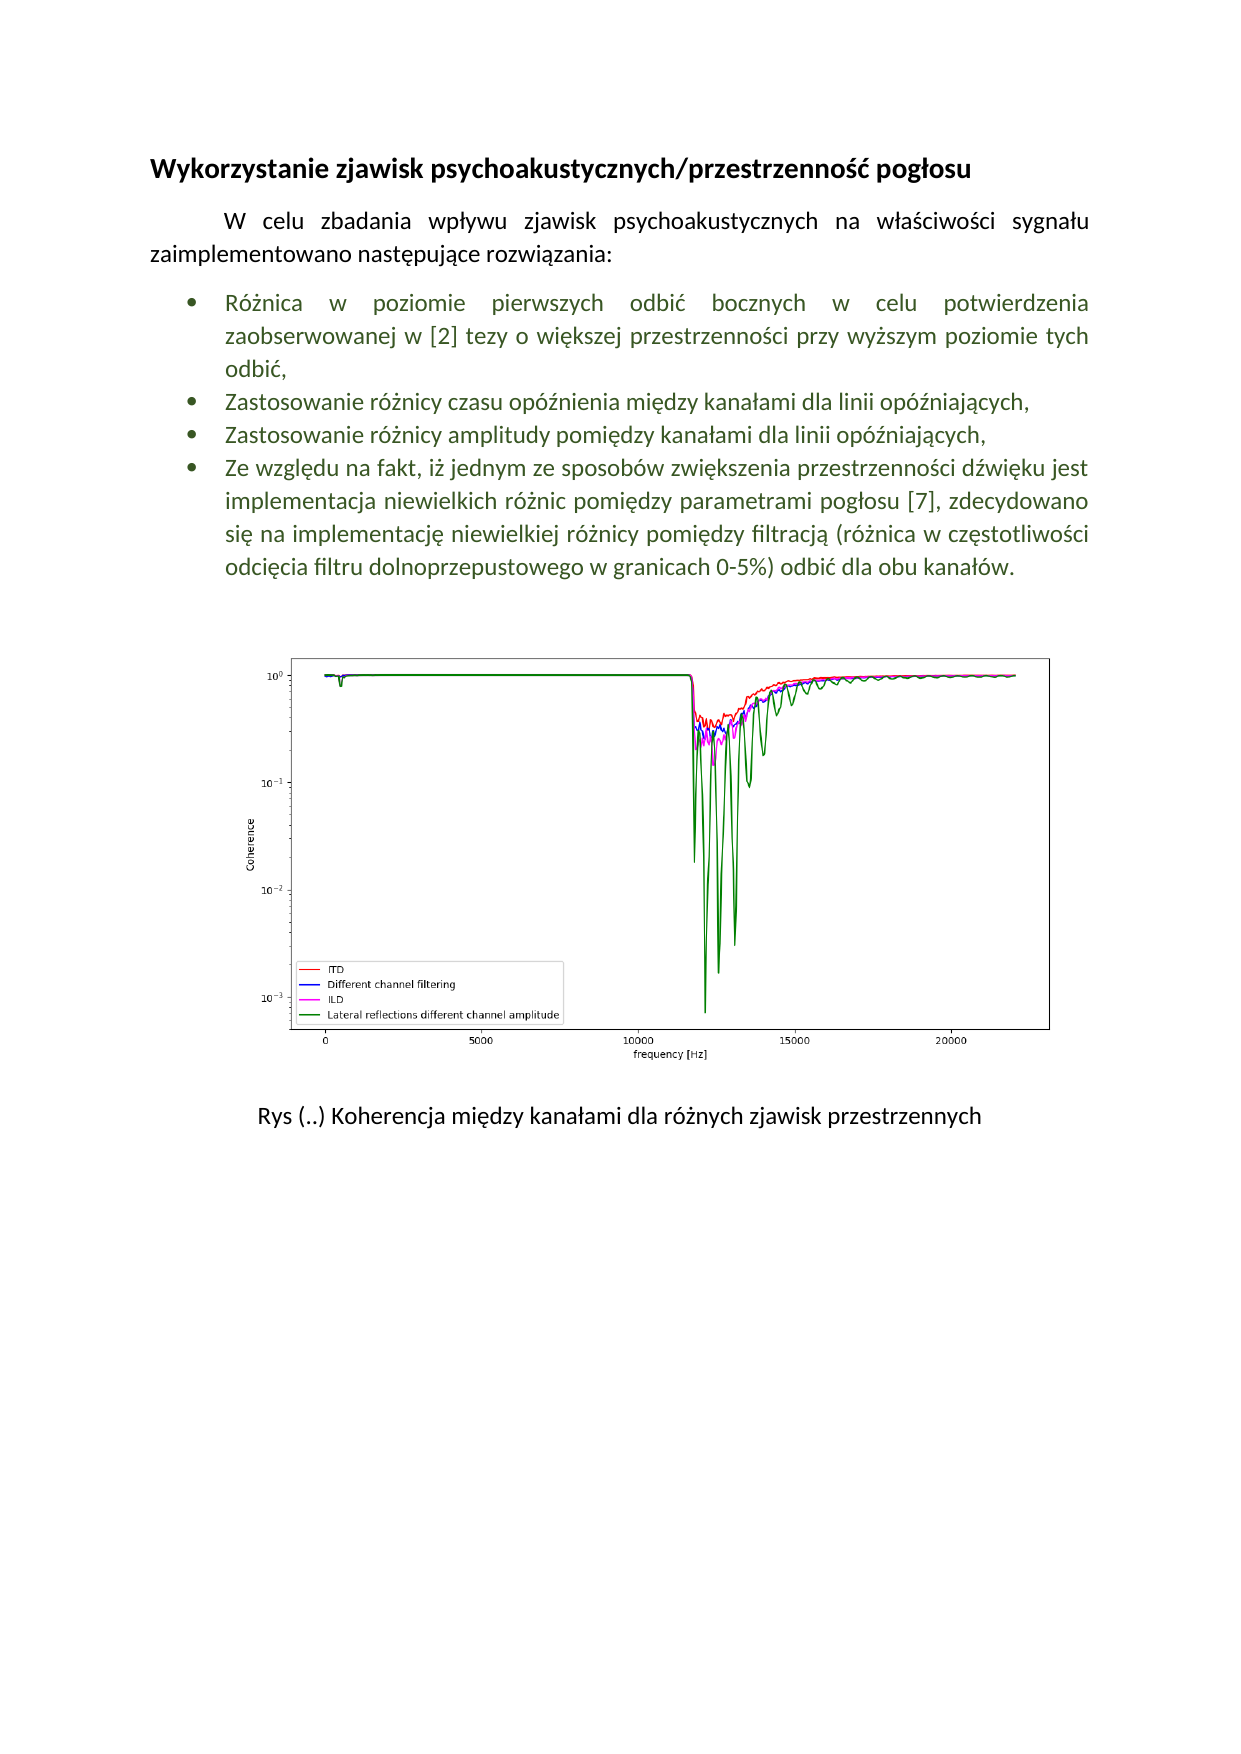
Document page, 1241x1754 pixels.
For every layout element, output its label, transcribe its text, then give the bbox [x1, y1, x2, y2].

text Wykorzystanie zjawisk psychoakustycznych/przestrzenność pogłosu [150, 150, 1090, 186]
list Zastosowanie różnicy czasu opóźnienia między kanałami dla linii opóźniających, [187, 386, 1090, 417]
list Ze względu na fakt, iż jednym ze sposobów zwiększenia przestrzenności dźwięku jest implementacja niewielkich różnic pomiędzy parametrami pogłosu [7], zdecydowano się na implementację niewielkiej różnicy pomiędzy filtracją (różnica w częstotliwości odcięcia filtru dolnoprzepustowego w granicach 0-5%) odbić dla obu kanałów. [187, 452, 1090, 581]
text Rys (..) Koherencja między kanałami dla różnych zjawisk przestrzennych [150, 1100, 1090, 1131]
text W celu zbadania wpływu zjawisk psychoakustycznych na właściwości sygnału zaimplementowano następujące rozwiązania: [150, 205, 1090, 268]
list Zastosowanie różnicy amplitudy pomiędzy kanałami dla linii opóźniających, [187, 419, 1090, 450]
list Różnica w poziomie pierwszych odbić bocznych w celu potwierdzenia zaobserwowanej w [2] tezy o większej przestrzenności przy wyższym poziomie tych odbić, [187, 288, 1090, 384]
